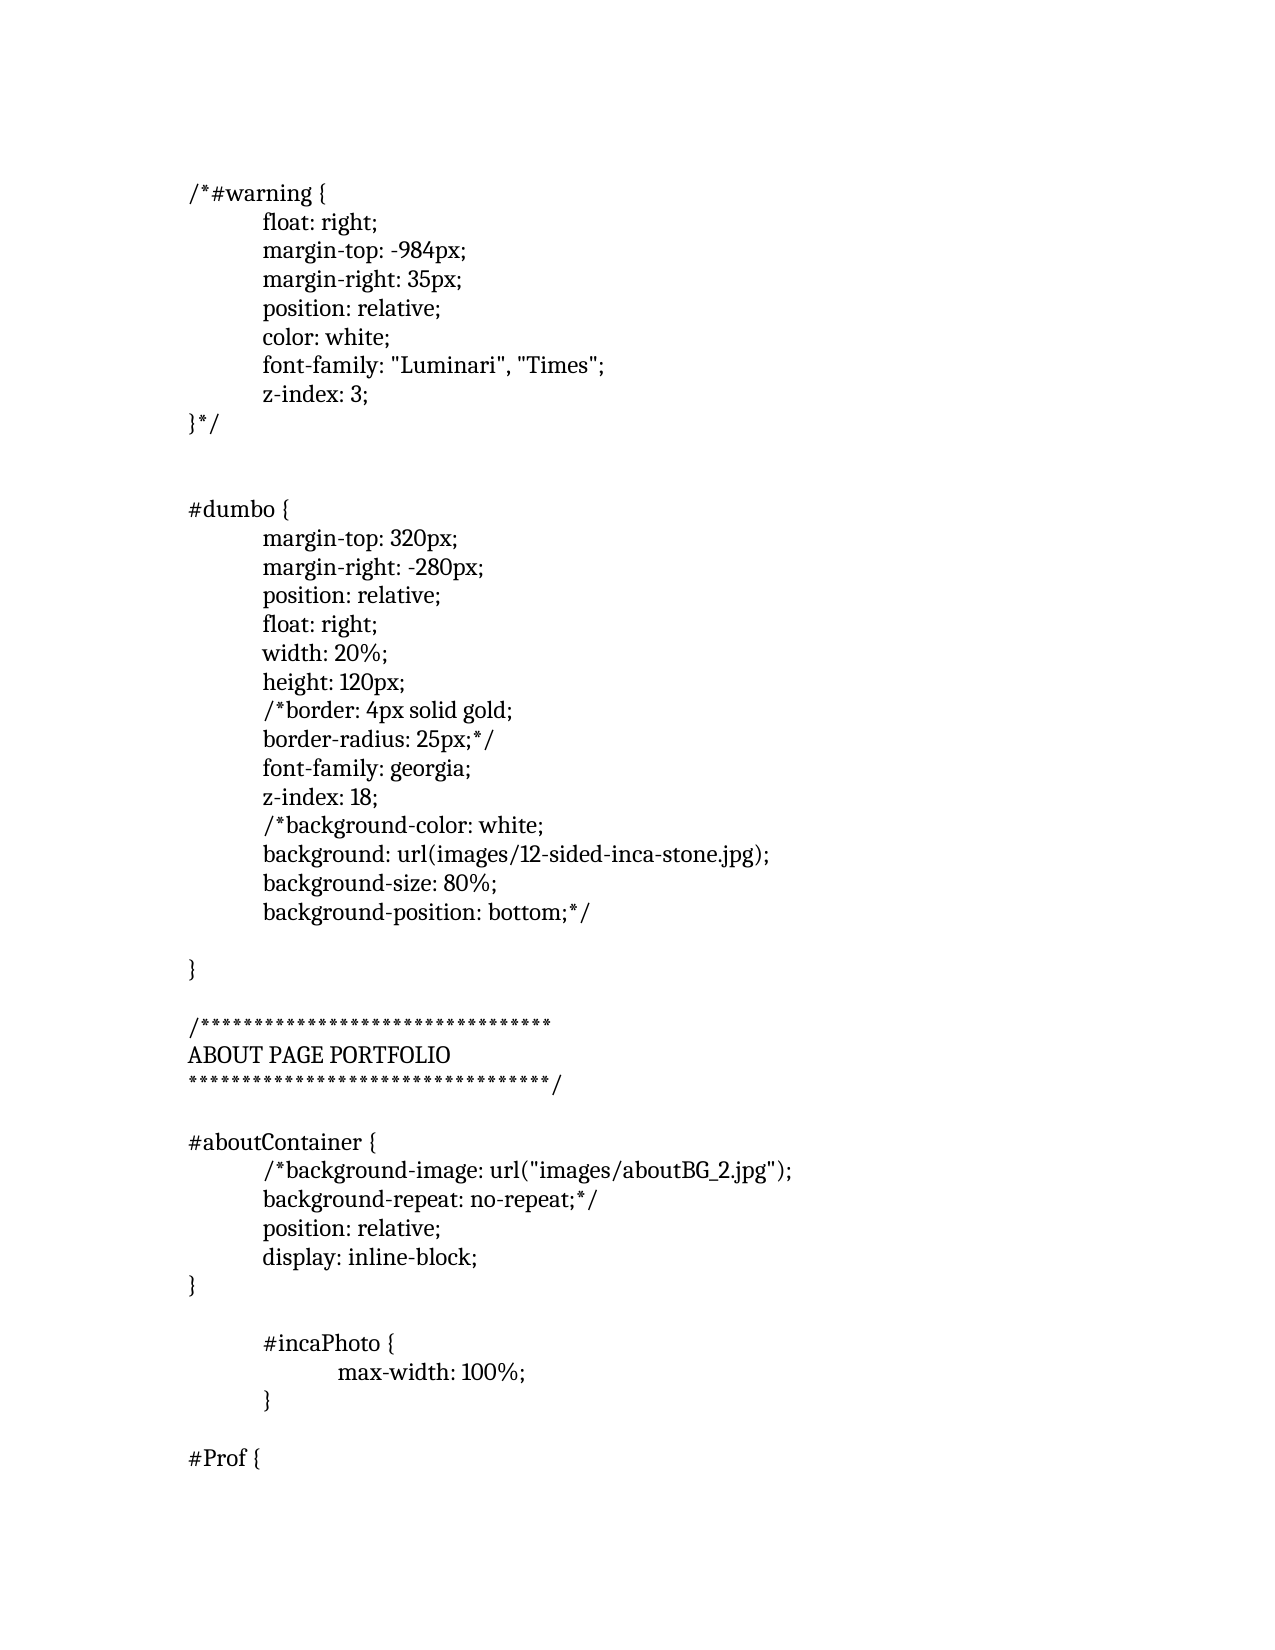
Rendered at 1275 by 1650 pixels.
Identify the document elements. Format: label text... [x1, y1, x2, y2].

text width: 20%; [187, 639, 1087, 667]
text margin-right: 35px; [187, 265, 1087, 294]
text #incaPhoto { [187, 1329, 1087, 1357]
text margin-top: 320px; [187, 524, 1087, 552]
text float: right; [187, 610, 1087, 639]
text /*#warning { [187, 179, 1087, 207]
text margin-right: -280px; [187, 552, 1087, 581]
text float: right; [187, 207, 1087, 236]
text /********************************* [187, 1012, 1087, 1041]
text max-width: 100%; [187, 1357, 1087, 1386]
text position: relative; [187, 294, 1087, 322]
text }*/ [187, 409, 1087, 437]
text font-family: "Luminari", "Times"; [187, 351, 1087, 380]
text ABOUT PAGE PORTFOLIO [187, 1041, 1087, 1070]
text } [187, 955, 1087, 984]
text position: relative; [187, 1214, 1087, 1242]
text border-radius: 25px;*/ [187, 725, 1087, 754]
text #Prof { [187, 1444, 1087, 1472]
text background-repeat: no-repeat;*/ [187, 1185, 1087, 1214]
text /*border: 4px solid gold; [187, 696, 1087, 725]
text #aboutContainer { [187, 1127, 1087, 1156]
text font-family: georgia; [187, 754, 1087, 782]
text /*background-image: url("images/aboutBG_2.jpg"); [187, 1156, 1087, 1185]
text background: url(images/12-sided-inca-stone.jpg); [187, 840, 1087, 869]
text margin-top: -984px; [187, 236, 1087, 265]
text height: 120px; [187, 667, 1087, 696]
text /*background-color: white; [187, 811, 1087, 840]
text color: white; [187, 322, 1087, 351]
text background-position: bottom;*/ [187, 897, 1087, 926]
text **********************************/ [187, 1070, 1087, 1099]
text #dumbo { [187, 495, 1087, 524]
text z-index: 18; [187, 782, 1087, 811]
text position: relative; [187, 581, 1087, 610]
text } [187, 1271, 1087, 1300]
text z-index: 3; [187, 380, 1087, 409]
text display: inline-block; [187, 1242, 1087, 1271]
text background-size: 80%; [187, 869, 1087, 897]
text } [187, 1386, 1087, 1415]
